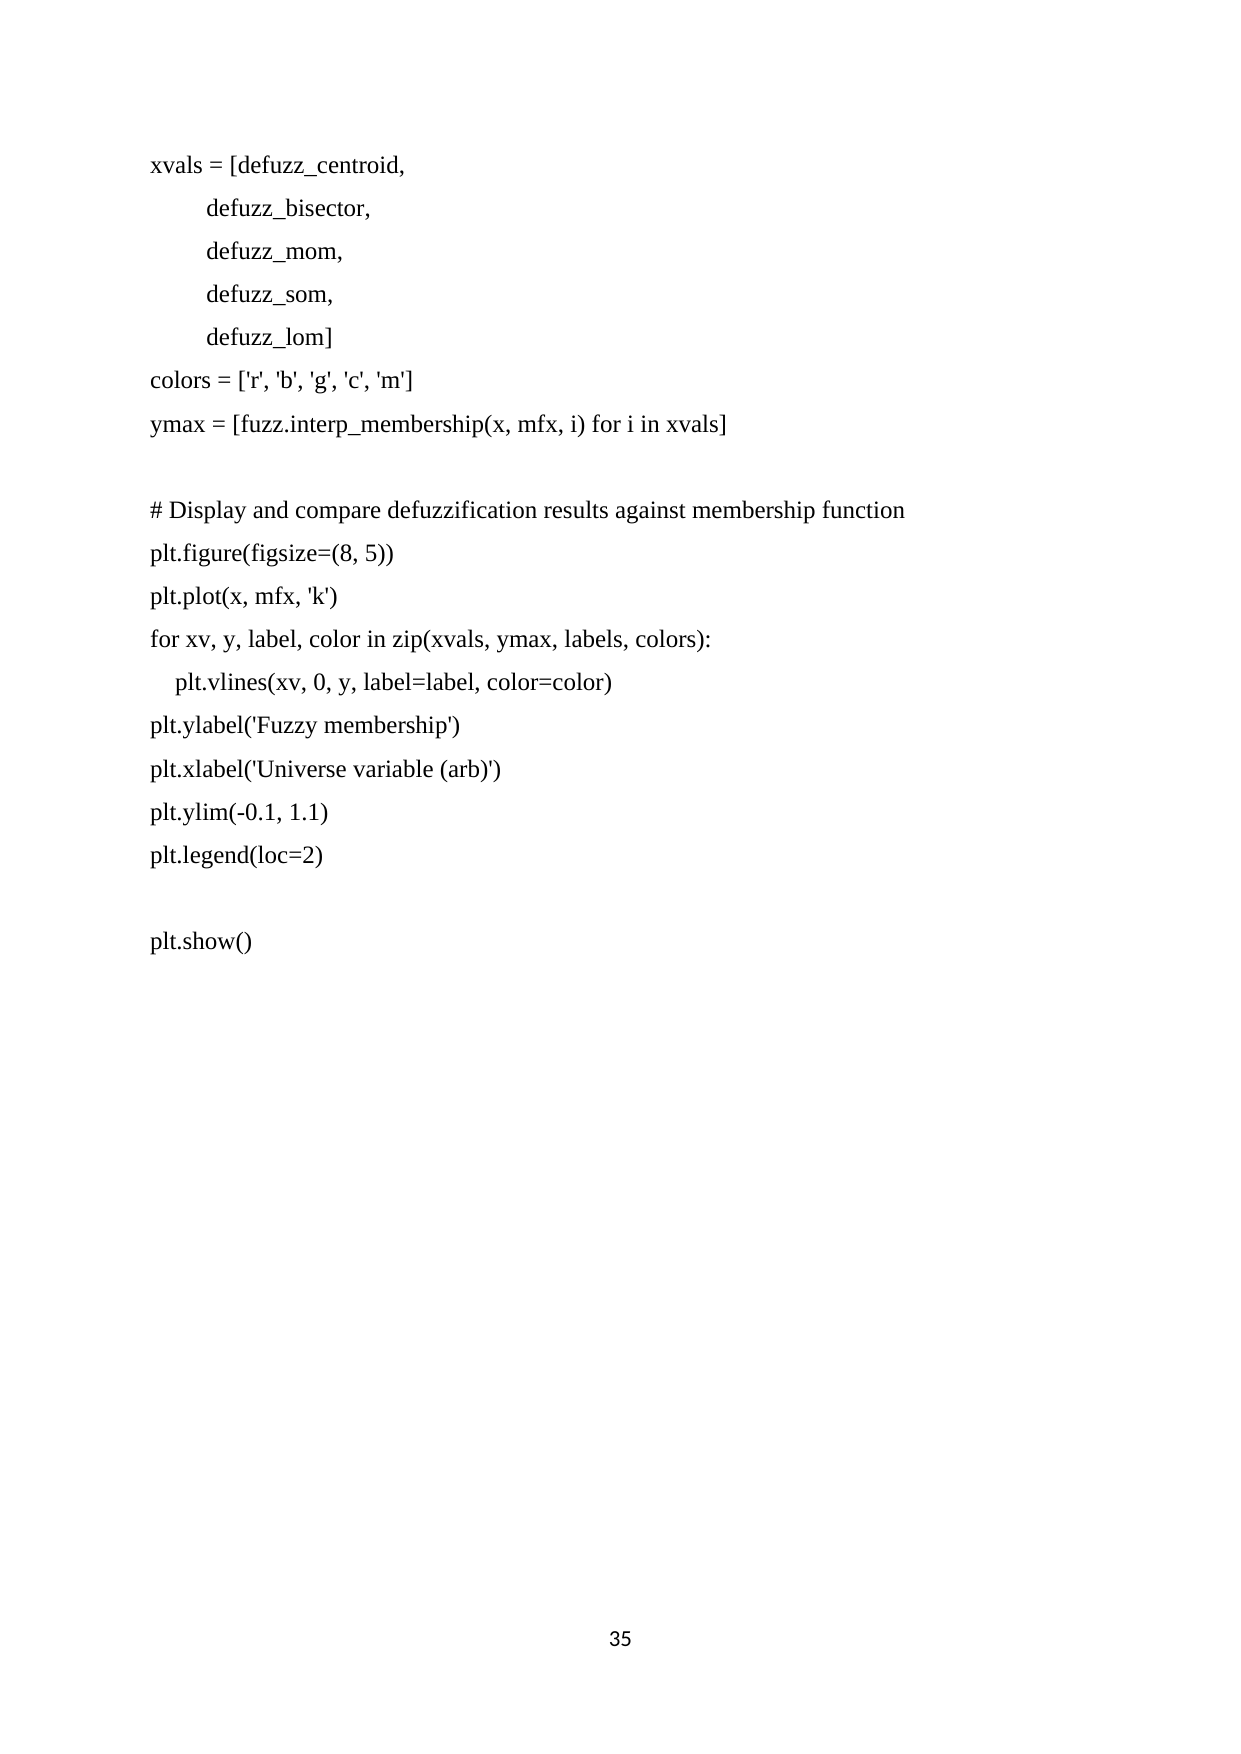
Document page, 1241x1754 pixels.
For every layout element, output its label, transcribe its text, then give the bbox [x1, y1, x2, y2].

text defuzz_bisector, [150, 193, 1090, 222]
text plt.ylabel('Fuzzy membership') [150, 711, 1090, 739]
text defuzz_lom] [150, 322, 1090, 351]
text plt.ylim(-0.1, 1.1) [150, 797, 1090, 826]
text plt.show() [150, 926, 1090, 955]
text plt.vlines(xv, 0, y, label=label, color=color) [150, 667, 1090, 696]
text plt.figure(figsize=(8, 5)) [150, 538, 1090, 567]
text # Display and compare defuzzification results against membership function [150, 495, 1090, 524]
text defuzz_som, [150, 279, 1090, 308]
text plt.legend(loc=2) [150, 840, 1090, 869]
text for xv, y, label, color in zip(xvals, ymax, labels, colors): [150, 624, 1090, 653]
text xvals = [defuzz_centroid, [150, 150, 1090, 179]
text plt.plot(x, mfx, 'k') [150, 581, 1090, 610]
text colors = ['r', 'b', 'g', 'c', 'm'] [150, 366, 1090, 394]
text plt.xlabel('Universe variable (arb)') [150, 754, 1090, 782]
text ymax = [fuzz.interp_membership(x, mfx, i) for i in xvals] [150, 409, 1090, 437]
text defuzz_mom, [150, 236, 1090, 265]
